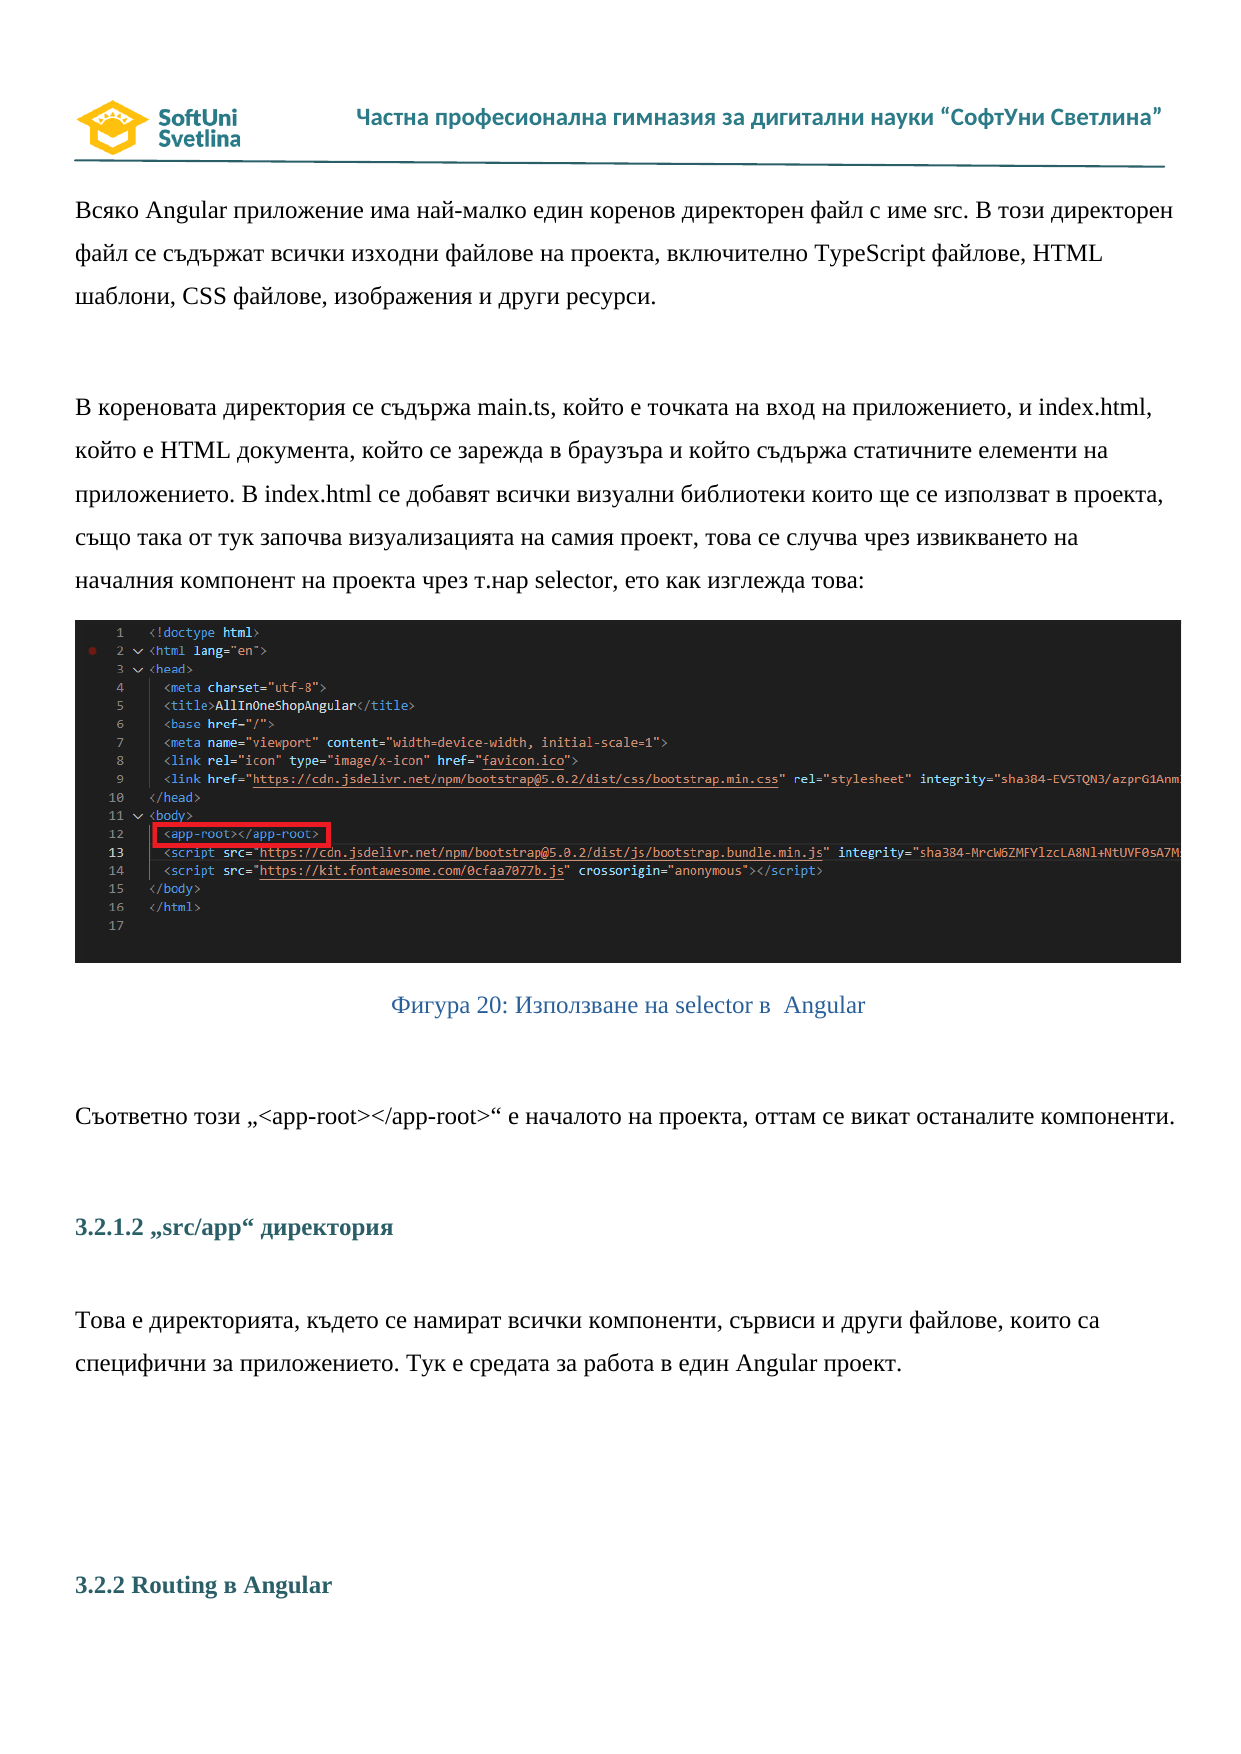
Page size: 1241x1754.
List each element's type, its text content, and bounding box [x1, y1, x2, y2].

text Съответно този „<app-root></app-root>“ е началото на проекта, оттам се викат останалите компоненти. [75, 1101, 1181, 1130]
text Всяко Angular приложение има най-малко един коренов директорен файл с име src. В този директорен файл се съдържат всички изходни файлове на проекта, включително TypeScript файлове, HTML шаблони, CSS файлове, изображения и други ресурси. [75, 195, 1181, 310]
text В кореновата директория се съдържа main.ts, който е точката на вход на приложението, и index.html, който е HTML документа, който се зарежда в браузъра и който съдържа статичните елементи на приложението. В index.html се добавят всички визуални библиотеки които ще се използват в проекта, също така от тук започва визуализацията на самия проект, това се случва чрез извикването на началния компонент на проекта чрез т.нар selector, ето как изглежда това: [75, 392, 1181, 594]
text Това е директорията, където се намират всички компоненти, сървиси и други файлове, които са специфични за приложението. Тук е средата за работа в един Angular проект. [75, 1305, 1181, 1377]
picture [75, 620, 1182, 963]
picture [75, 100, 240, 155]
text Фигура 20: Използване на selector в Angular [75, 990, 1181, 1018]
subtitle 3.2.1.2 „src/app“ директория [75, 1212, 1181, 1241]
subtitle 3.2.2 Routing в Angular [75, 1571, 1181, 1599]
